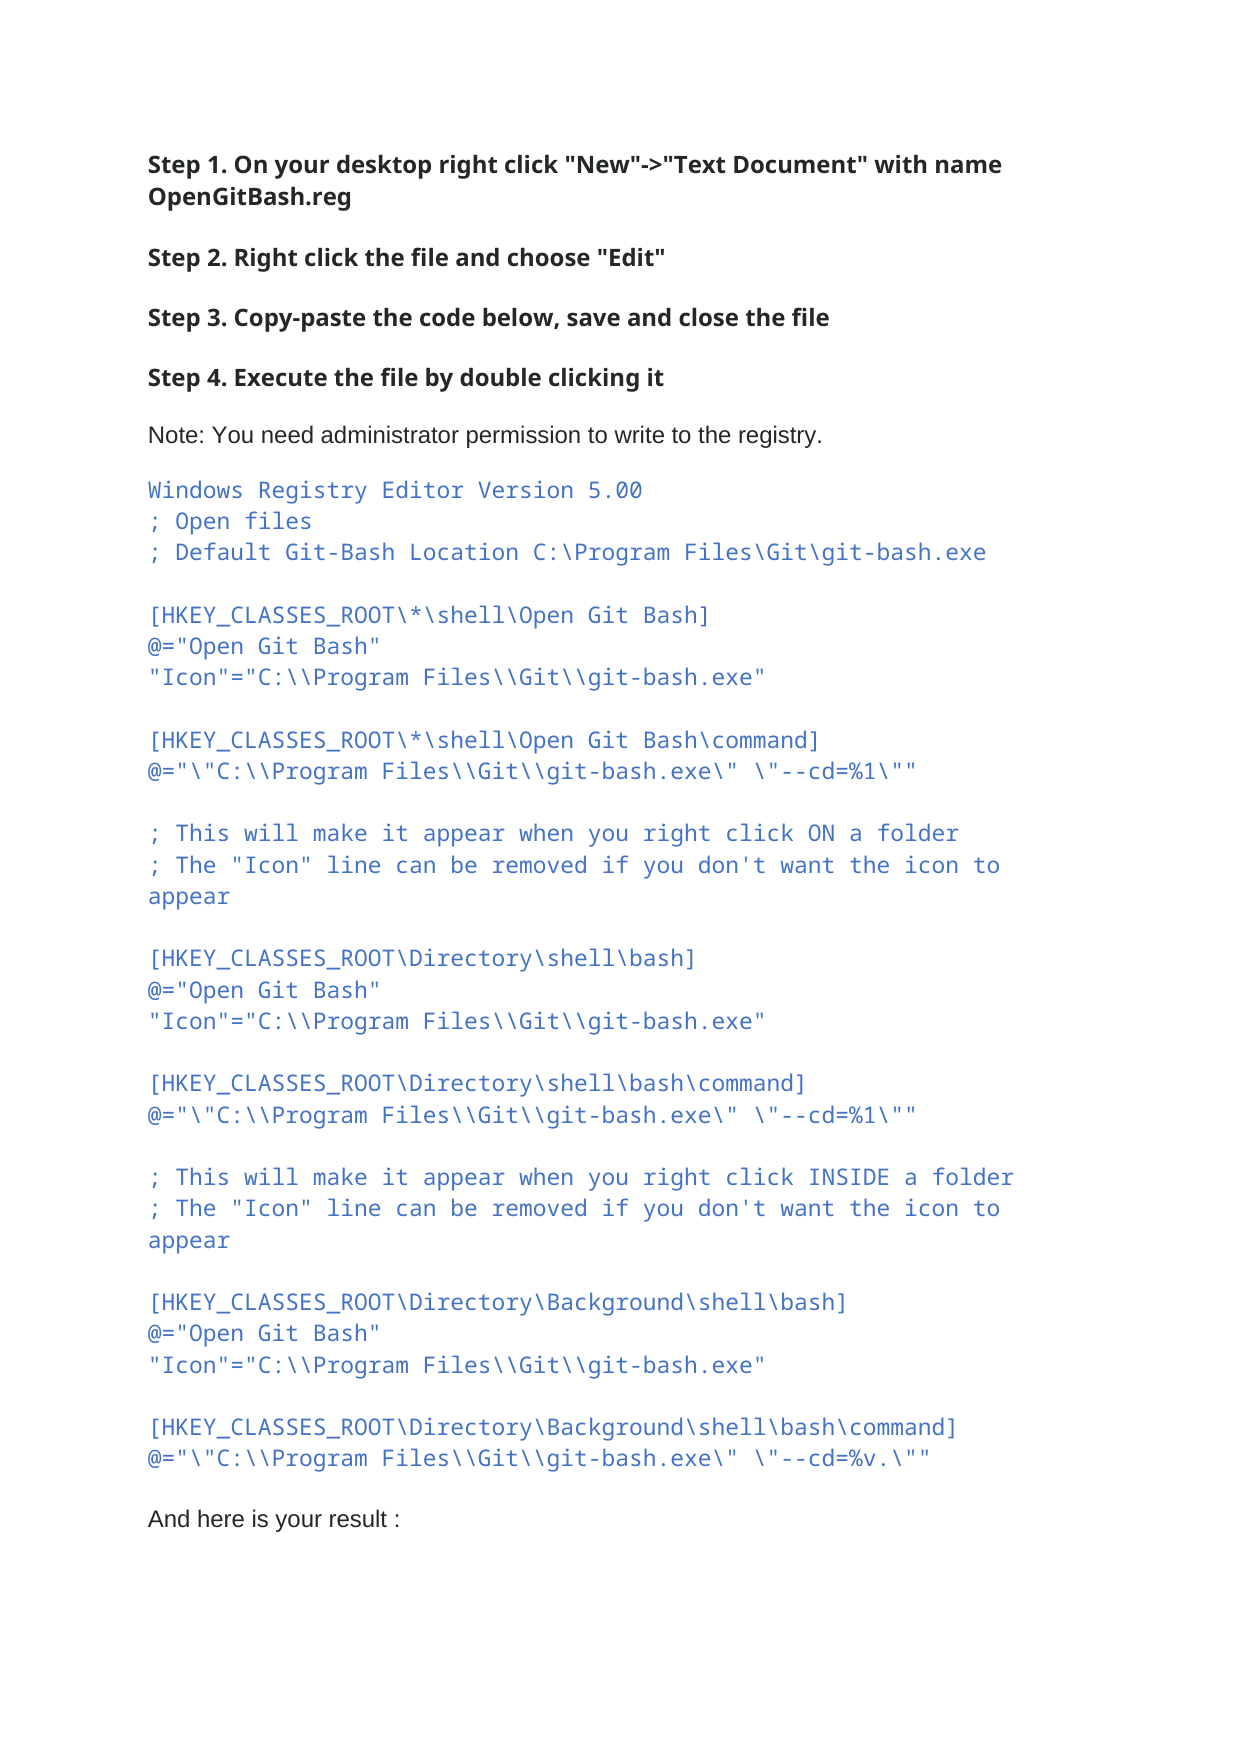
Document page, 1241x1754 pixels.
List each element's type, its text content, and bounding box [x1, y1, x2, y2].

text [HKEY_CLASSES_ROOT\Directory\shell\bash] [148, 942, 1093, 974]
text Step 3. Copy-paste the code below, save and close the file [148, 301, 1093, 333]
text And here is your result : [148, 1505, 1093, 1532]
text Note: You need administrator permission to write to the registry. [148, 421, 1093, 449]
text "Icon"="C:\\Program Files\\Git\\git-bash.exe" [148, 1005, 1093, 1036]
text "Icon"="C:\\Program Files\\Git\\git-bash.exe" [148, 1349, 1093, 1380]
text @="\"C:\\Program Files\\Git\\git-bash.exe\" \"--cd=%1\"" [148, 1099, 1093, 1130]
text [HKEY_CLASSES_ROOT\Directory\Background\shell\bash\command] [148, 1411, 1093, 1442]
text ; The "Icon" line can be removed if you don't want the icon to appear [148, 849, 1093, 911]
text [HKEY_CLASSES_ROOT\*\shell\Open Git Bash\command] [148, 724, 1093, 755]
text "Icon"="C:\\Program Files\\Git\\git-bash.exe" [148, 661, 1093, 692]
text [HKEY_CLASSES_ROOT\Directory\shell\bash\command] [148, 1067, 1093, 1099]
text [HKEY_CLASSES_ROOT\*\shell\Open Git Bash] [148, 599, 1093, 630]
text @="Open Git Bash" [148, 1317, 1093, 1349]
text Step 2. Right click the file and choose "Edit" [148, 240, 1093, 273]
text @="Open Git Bash" [148, 630, 1093, 661]
text Step 1. On your desktop right click "New"->"Text Document" with name OpenGitBash.reg [148, 148, 1093, 213]
text Step 4. Execute the file by double clicking it [148, 361, 1093, 393]
text ; Open files [148, 505, 1093, 536]
text ; This will make it appear when you right click ON a folder [148, 817, 1093, 849]
text ; Default Git-Bash Location C:\Program Files\Git\git-bash.exe [148, 536, 1093, 567]
text @="\"C:\\Program Files\\Git\\git-bash.exe\" \"--cd=%1\"" [148, 755, 1093, 786]
text ; The "Icon" line can be removed if you don't want the icon to appear [148, 1192, 1093, 1255]
text @="\"C:\\Program Files\\Git\\git-bash.exe\" \"--cd=%v.\"" [148, 1442, 1093, 1474]
text ; This will make it appear when you right click INSIDE a folder [148, 1161, 1093, 1192]
text Windows Registry Editor Version 5.00 [148, 474, 1093, 505]
text [HKEY_CLASSES_ROOT\Directory\Background\shell\bash] [148, 1286, 1093, 1317]
text @="Open Git Bash" [148, 974, 1093, 1005]
